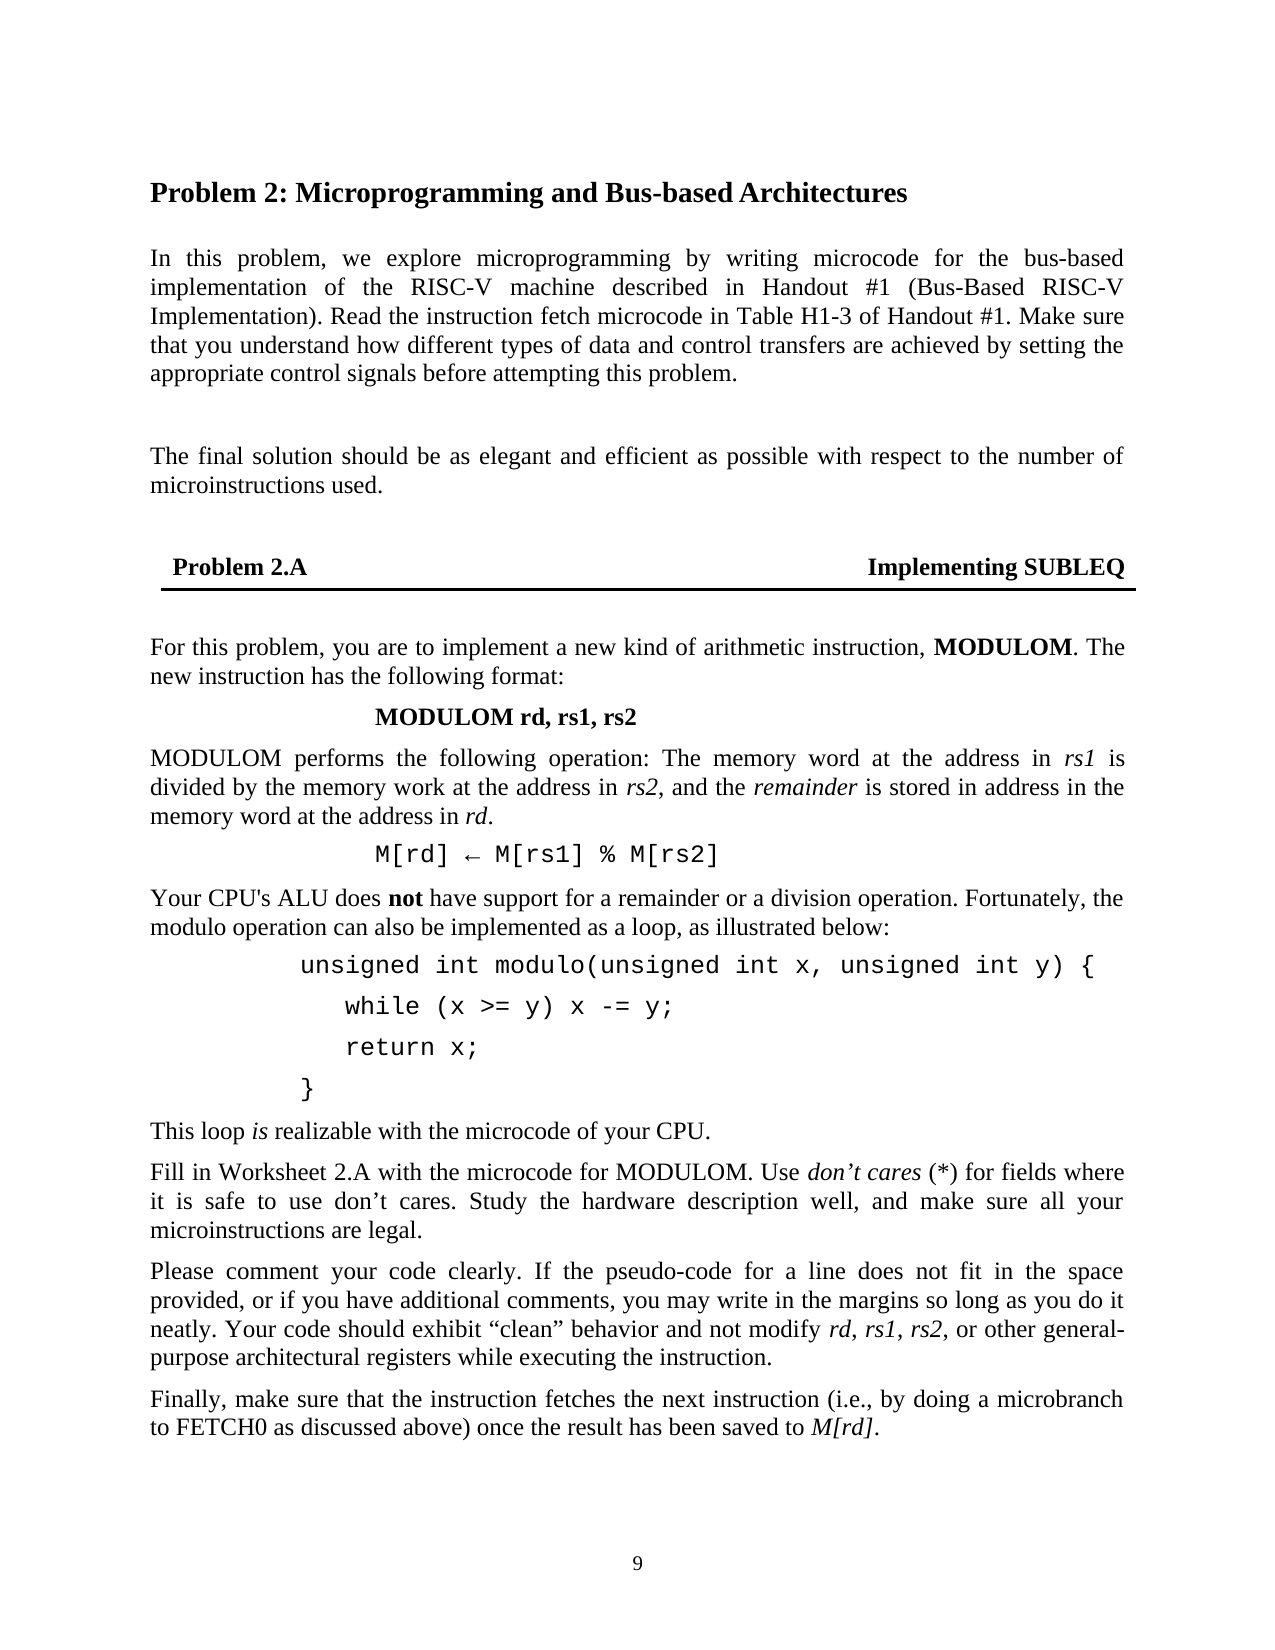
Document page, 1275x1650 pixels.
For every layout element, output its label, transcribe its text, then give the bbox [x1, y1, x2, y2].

table_header Problem 2.A [161, 552, 617, 588]
subtitle Problem 2: Microprogramming and Bus-based Architectures [150, 175, 1125, 208]
text } [300, 1075, 1125, 1104]
text unsigned int modulo(unsigned int x, unsigned int y) { [300, 953, 1125, 981]
text M[rd] ← M[rs1] % M[rs2] [300, 842, 1125, 870]
text The final solution should be as elegant and efficient as possible with respect to the number of microinstructions used. [150, 441, 1125, 498]
text Fill in Worksheet 2.A with the microcode for MODULOM. Use don’t cares (*) for fields where it is safe to use don’t cares. Study the hardware description well, and make sure all your microinstructions are legal. [150, 1157, 1125, 1244]
text For this problem, you are to implement a new kind of arithmetic instruction, MODULOM. The new instruction has the following format: [150, 632, 1125, 689]
text Please comment your code clearly. If the pseudo-code for a line does not fit in the space provided, or if you have additional comments, you may write in the margins so long as you do it neatly. Your code should exhibit “clean” behavior and not modify rd, rs1, rs2, or other general-purpose architectural registers while executing the instruction. [150, 1256, 1125, 1371]
text return x; [300, 1034, 1125, 1063]
text Finally, make sure that the instruction fetches the next instruction (i.e., by doing a microbranch to FETCH0 as discussed above) once the result has been saved to M[rd]. [150, 1384, 1125, 1441]
text MODULOM performs the following operation: The memory word at the address in rs1 is divided by the memory work at the address in rs2, and the remainder is stored in address in the memory word at the address in rd. [150, 743, 1125, 829]
table_header Implementing SUBLEQ [617, 552, 1136, 588]
text In this problem, we explore microprogramming by writing microcode for the bus-based implementation of the RISC-V machine described in Handout #1 (Bus-Based RISC-V Implementation). Read the instruction fetch microcode in Table H1-3 of Handout #1. Make sure that you understand how different types of data and control transfers are achieved by setting the appropriate control signals before attempting this problem. [150, 243, 1125, 387]
text while (x >= y) x -= y; [300, 994, 1125, 1022]
text This loop is realizable with the microcode of your CPU. [150, 1116, 1125, 1145]
text MODULOM rd, rs1, rs2 [300, 702, 1125, 731]
text Your CPU's ALU does not have support for a remainder or a division operation. Fortunately, the modulo operation can also be implemented as a loop, as illustrated below: [150, 883, 1125, 940]
